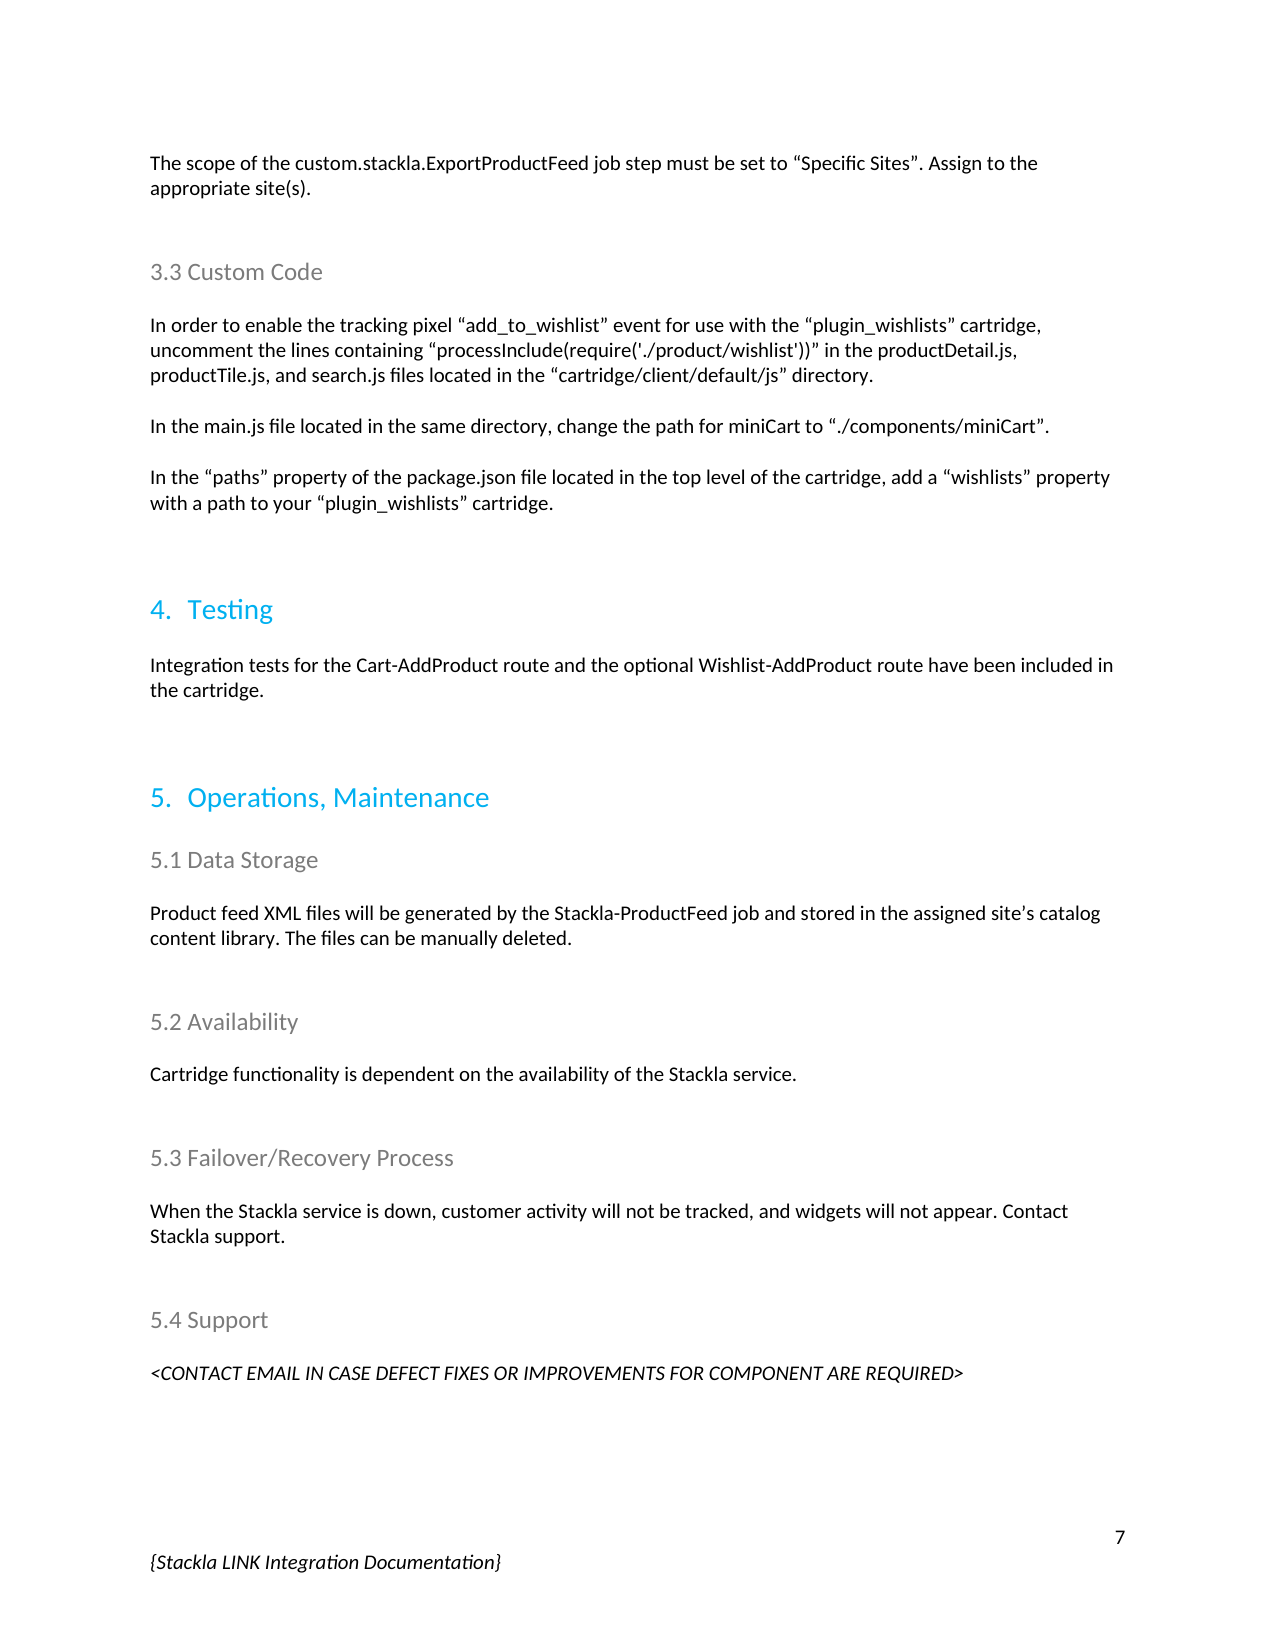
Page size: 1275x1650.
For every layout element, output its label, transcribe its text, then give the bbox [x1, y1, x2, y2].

text Product feed XML files will be generated by the Stackla-ProductFeed job and stored in the assigned site’s catalog content library. The files can be manually deleted. [150, 900, 1125, 951]
text The scope of the custom.stackla.ExportProductFeed job step must be set to “Specific Sites”. Assign to the appropriate site(s). [150, 150, 1125, 201]
subtitle 3.3 Custom Code [150, 256, 1125, 286]
text Integration tests for the Cart-AddProduct route and the optional Wishlist-AddProduct route have been included in the cartridge. [150, 652, 1125, 703]
text In the main.js file located in the same directory, change the path for miniCart to “./components/miniCart”. [150, 413, 1125, 439]
subtitle 5.3 Failover/Recovery Process [150, 1142, 1125, 1172]
text Cartridge functionality is dependent on the availability of the Stackla service. [150, 1062, 1125, 1087]
subtitle Operations, Maintenance [150, 779, 1125, 814]
text In the “paths” property of the package.json file located in the top level of the cartridge, add a “wishlists” property with a path to your “plugin_wishlists” cartridge. [150, 464, 1125, 515]
text <CONTACT EMAIL IN CASE DEFECT FIXES OR IMPROVEMENTS FOR COMPONENT ARE REQUIRED> [150, 1360, 1125, 1385]
subtitle 5.2 Availability [150, 1006, 1125, 1036]
subtitle Testing [150, 591, 1125, 627]
subtitle 5.1 Data Storage [150, 844, 1125, 874]
text When the Stackla service is down, customer activity will not be tracked, and widgets will not appear. Contact Stackla support. [150, 1198, 1125, 1249]
text In order to enable the tracking pixel “add_to_wishlist” event for use with the “plugin_wishlists” cartridge, uncomment the lines containing “processInclude(require('./product/wishlist'))” in the productDetail.js, productTile.js, and search.js files located in the “cartridge/client/default/js” directory. [150, 312, 1125, 388]
subtitle 5.4 Support [150, 1304, 1125, 1334]
